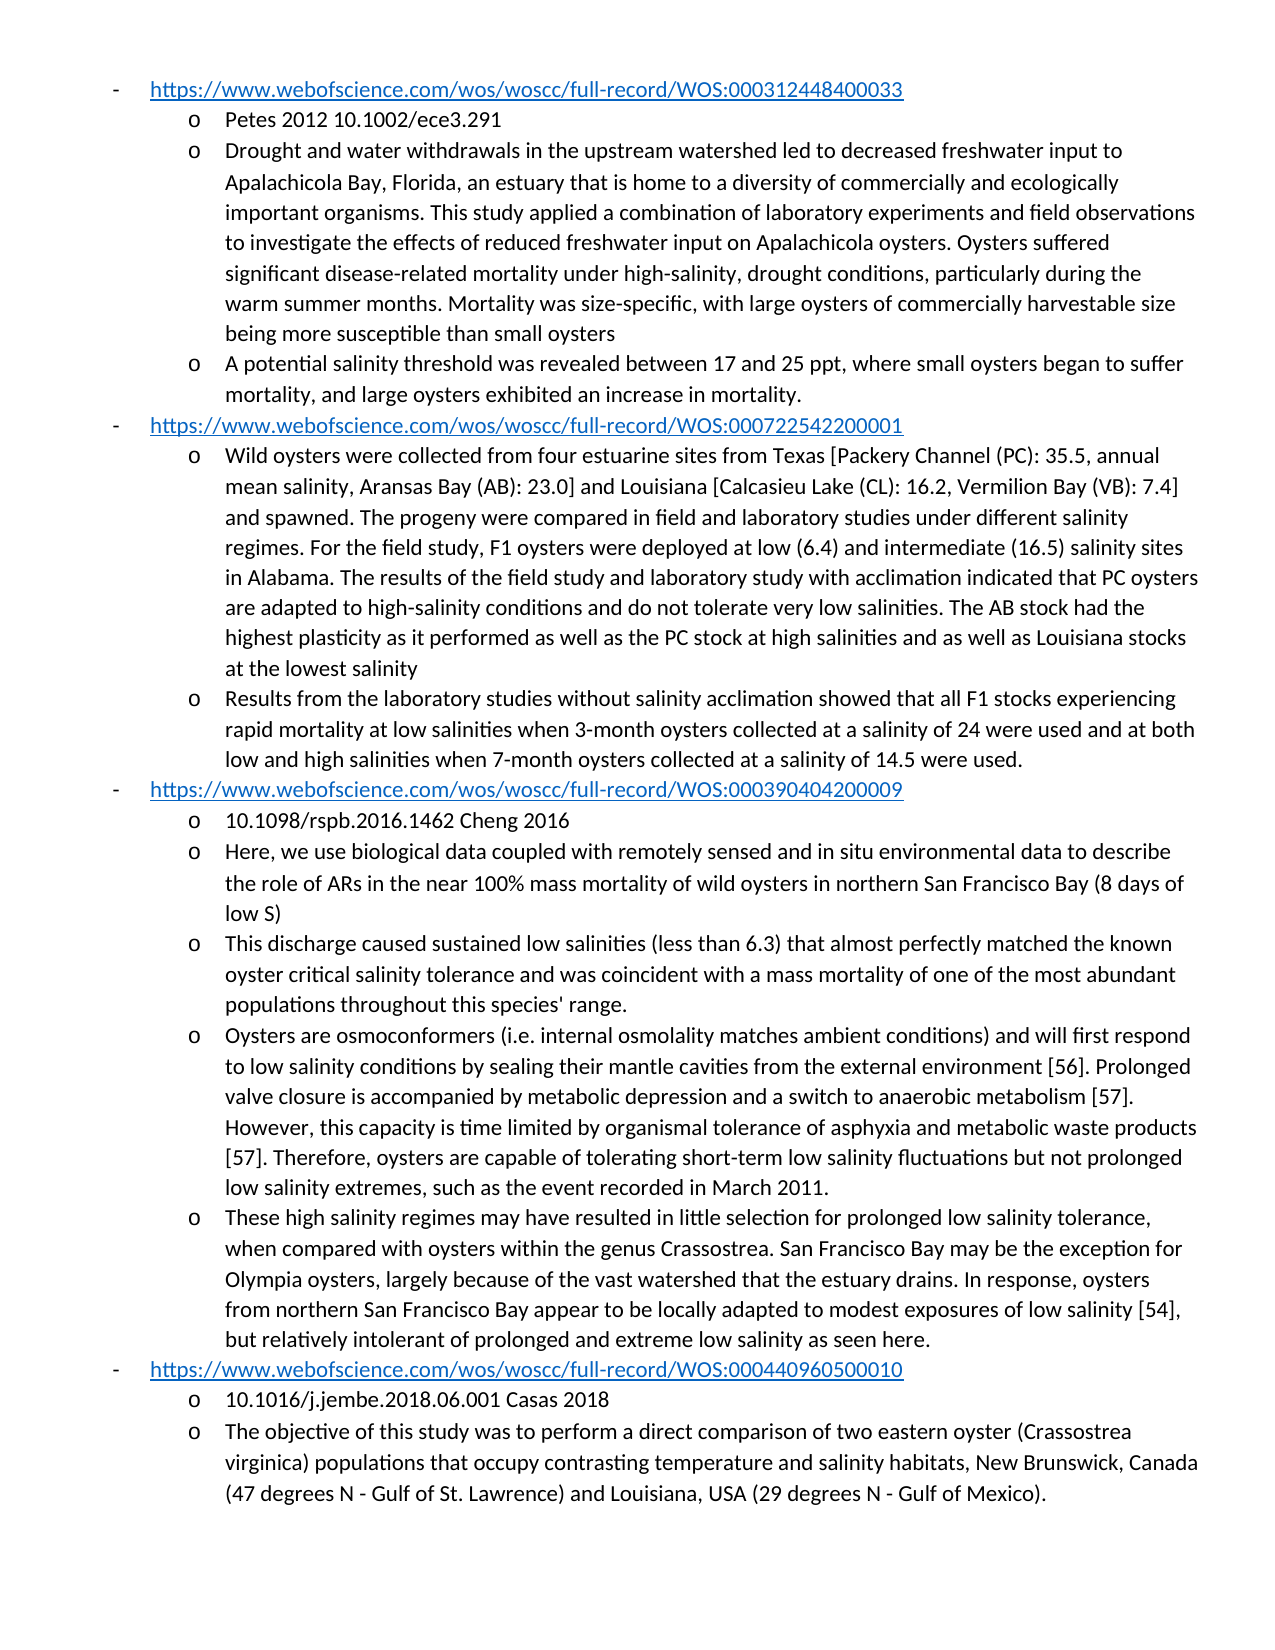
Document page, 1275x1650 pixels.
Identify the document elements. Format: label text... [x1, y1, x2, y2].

list Results from the laboratory studies without salinity acclimation showed that all F1 stocks experiencing rapid mortality at low salinities when 3-month oysters collected at a salinity of 24 were used and at both low and high salinities when 7-month oysters collected at a salinity of 14.5 were used. [187, 684, 1200, 773]
list Petes 2012 10.1002/ece3.291 [187, 105, 1200, 134]
list A potential salinity threshold was revealed between 17 and 25 ppt, where small oysters began to suffer mortality, and large oysters exhibited an increase in mortality. [187, 349, 1200, 409]
list Here, we use biological data coupled with remotely sensed and in situ environmental data to describe the role of ARs in the near 100% mass mortality of wild oysters in northern San Francisco Bay (8 days of low S) [187, 837, 1200, 927]
list These high salinity regimes may have resulted in little selection for prolonged low salinity tolerance, when compared with oysters within the genus Crassostrea. San Francisco Bay may be the exception for Olympia oysters, largely because of the vast watershed that the estuary drains. In response, oysters from northern San Francisco Bay appear to be locally adapted to modest exposures of low salinity [54], but relatively intolerant of prolonged and extreme low salinity as seen here. [187, 1203, 1200, 1353]
list https://www.webofscience.com/wos/woscc/full-record/WOS:000440960500010 [112, 1355, 1200, 1383]
list The objective of this study was to perform a direct comparison of two eastern oyster (Crassostrea virginica) populations that occupy contrasting temperature and salinity habitats, New Brunswick, Canada (47 degrees N - Gulf of St. Lawrence) and Louisiana, USA (29 degrees N - Gulf of Mexico). [187, 1417, 1200, 1507]
list 10.1016/j.jembe.2018.06.001 Casas 2018 [187, 1386, 1200, 1415]
list https://www.webofscience.com/wos/woscc/full-record/WOS:000312448400033 [112, 75, 1200, 103]
list Wild oysters were collected from four estuarine sites from Texas [Packery Channel (PC): 35.5, annual mean salinity, Aransas Bay (AB): 23.0] and Louisiana [Calcasieu Lake (CL): 16.2, Vermilion Bay (VB): 7.4] and spawned. The progeny were compared in field and laboratory studies under different salinity regimes. For the field study, F1 oysters were deployed at low (6.4) and intermediate (16.5) salinity sites in Alabama. The results of the field study and laboratory study with acclimation indicated that PC oysters are adapted to high-salinity conditions and do not tolerate very low salinities. The AB stock had the highest plasticity as it performed as well as the PC stock at high salinities and as well as Louisiana stocks at the lowest salinity [187, 441, 1200, 682]
list Drought and water withdrawals in the upstream watershed led to decreased freshwater input to Apalachicola Bay, Florida, an estuary that is home to a diversity of commercially and ecologically important organisms. This study applied a combination of laboratory experiments and field observations to investigate the effects of reduced freshwater input on Apalachicola oysters. Oysters suffered significant disease-related mortality under high-salinity, drought conditions, particularly during the warm summer months. Mortality was size-specific, with large oysters of commercially harvestable size being more susceptible than small oysters [187, 137, 1200, 347]
list https://www.webofscience.com/wos/woscc/full-record/WOS:000722542200001 [112, 411, 1200, 439]
list Oysters are osmoconformers (i.e. internal osmolality matches ambient conditions) and will first respond to low salinity conditions by sealing their mantle cavities from the external environment [56]. Prolonged valve closure is accompanied by metabolic depression and a switch to anaerobic metabolism [57]. However, this capacity is time limited by organismal tolerance of asphyxia and metabolic waste products [57]. Therefore, oysters are capable of tolerating short-term low salinity fluctuations but not prolonged low salinity extremes, such as the event recorded in March 2011. [187, 1021, 1200, 1201]
list This discharge caused sustained low salinities (less than 6.3) that almost perfectly matched the known oyster critical salinity tolerance and was coincident with a mass mortality of one of the most abundant populations throughout this species' range. [187, 929, 1200, 1019]
list 10.1098/rspb.2016.1462 Cheng 2016 [187, 806, 1200, 835]
list https://www.webofscience.com/wos/woscc/full-record/WOS:000390404200009 [112, 776, 1200, 804]
